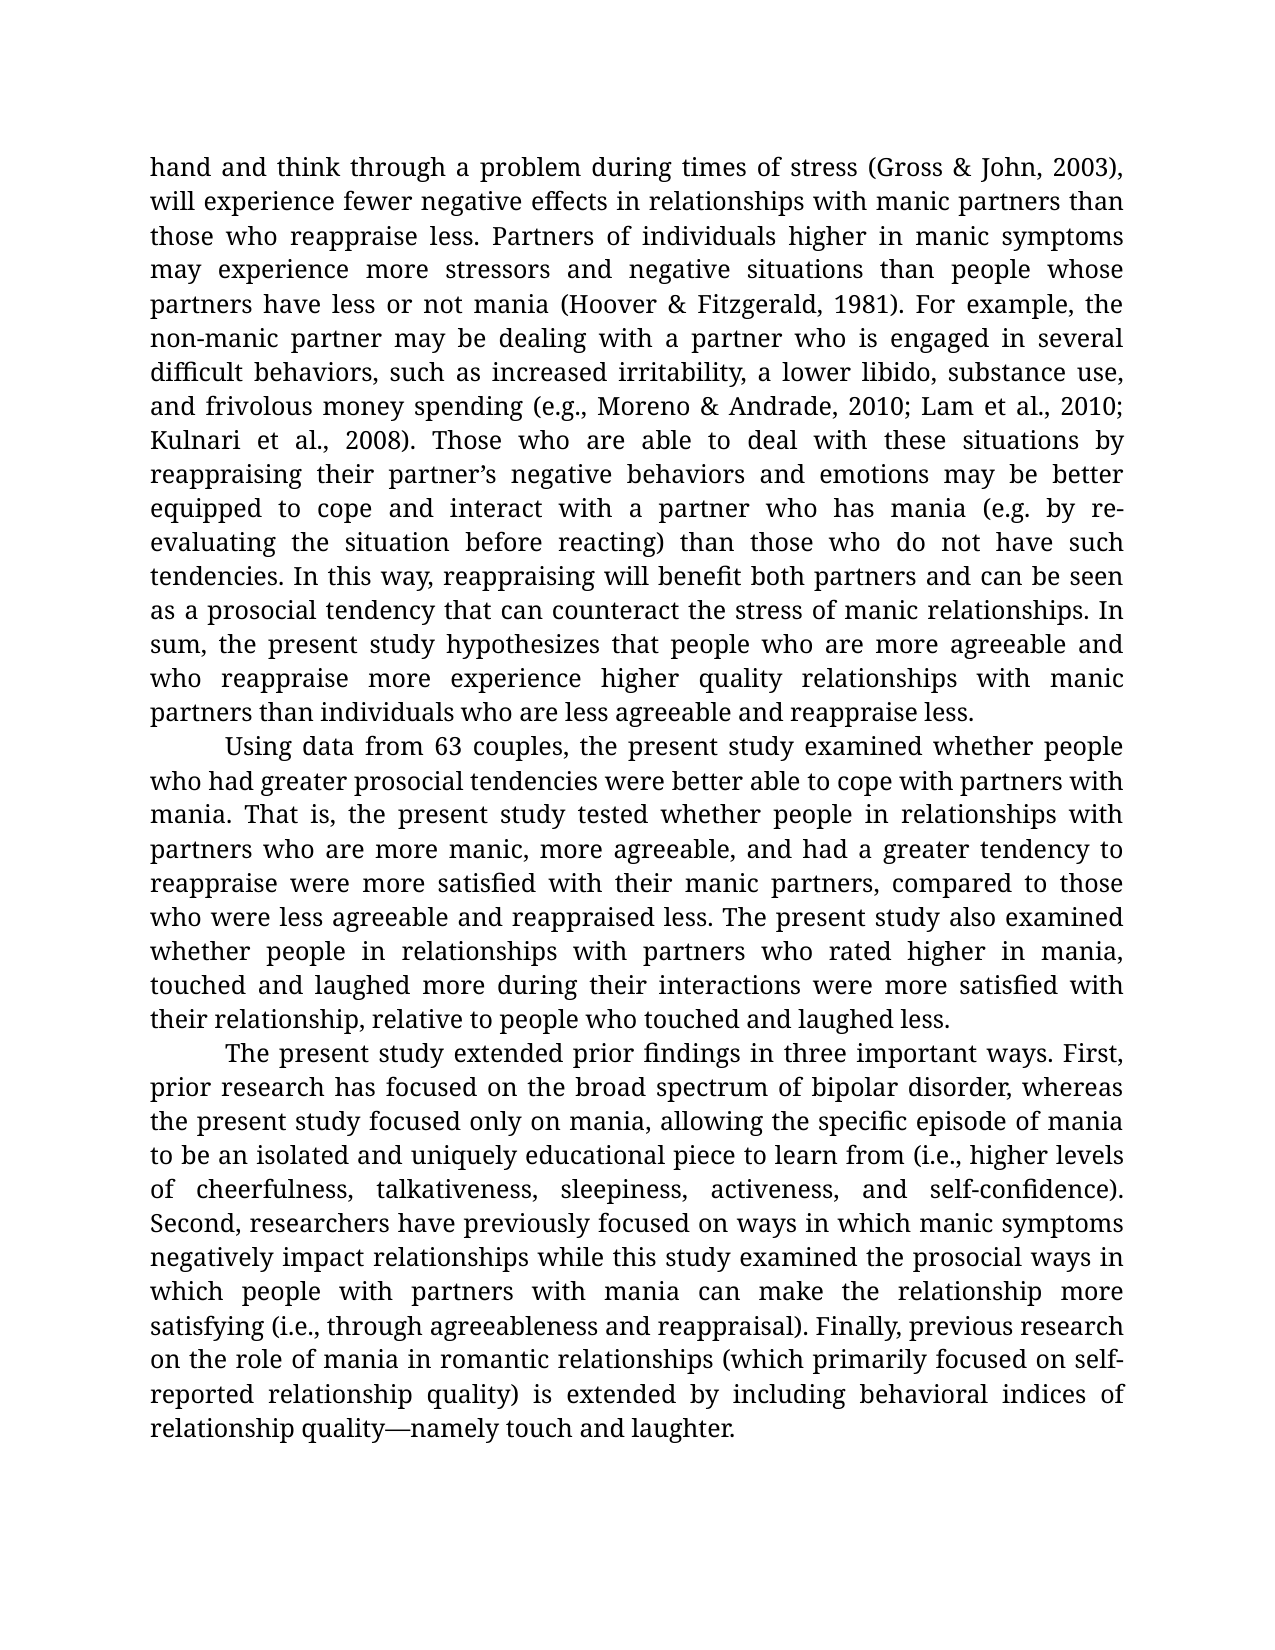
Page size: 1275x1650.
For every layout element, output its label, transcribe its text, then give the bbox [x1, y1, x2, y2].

text The present study extended prior findings in three important ways. First, prior research has focused on the broad spectrum of bipolar disorder, whereas the present study focused only on mania, allowing the specific episode of mania to be an isolated and uniquely educational piece to learn from (i.e., higher levels of cheerfulness, talkativeness, sleepiness, activeness, and self-confidence). Second, researchers have previously focused on ways in which manic symptoms negatively impact relationships while this study examined the prosocial ways in which people with partners with mania can make the relationship more satisfying (i.e., through agreeableness and reappraisal). Finally, previous research on the role of mania in romantic relationships (which primarily focused on self-reported relationship quality) is extended by including behavioral indices of relationship quality—namely touch and laughter. [150, 1036, 1125, 1444]
text Using data from 63 couples, the present study examined whether people who had greater prosocial tendencies were better able to cope with partners with mania. That is, the present study tested whether people in relationships with partners who are more manic, more agreeable, and had a greater tendency to reappraise were more satisfied with their manic partners, compared to those who were less agreeable and reappraised less. The present study also examined whether people in relationships with partners who rated higher in mania, touched and laughed more during their interactions were more satisfied with their relationship, relative to people who touched and laughed less. [150, 729, 1125, 1036]
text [150, 150, 1125, 729]
